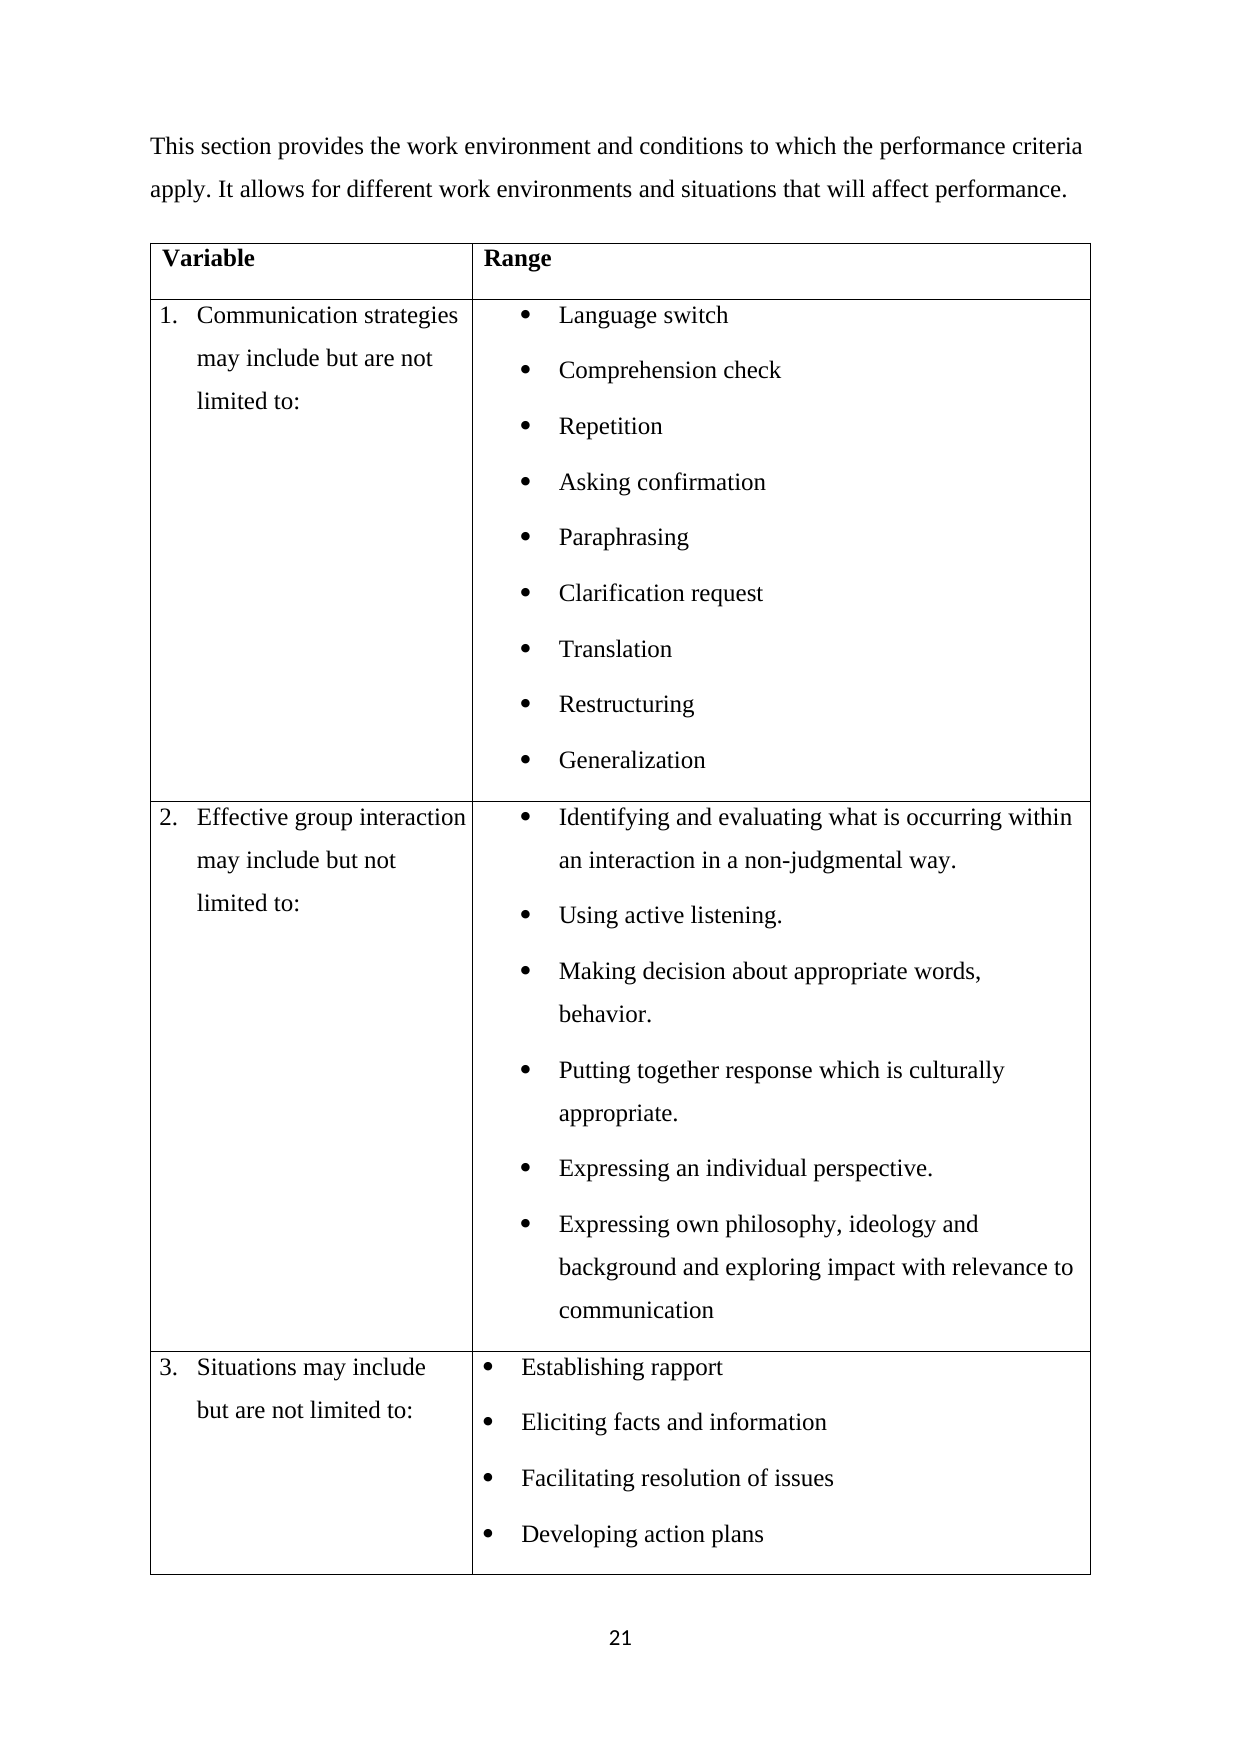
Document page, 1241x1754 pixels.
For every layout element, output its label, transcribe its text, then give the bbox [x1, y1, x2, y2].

table_cell Communication strategies may include but are not limited to: [151, 300, 472, 801]
table_header Variable [151, 244, 472, 299]
table_cell Effective group interaction may include but not limited to: [151, 802, 472, 1351]
table_cell Situations may include but are not limited to: [151, 1352, 472, 1574]
table_header Range [473, 244, 1090, 299]
table_cell Identifying and evaluating what is occurring within an interaction in a non-judgmental way. Using active listening. Making decision about appropriate words, behavior. Putting together response which is culturally appropriate. Expressing an individual perspective. Expressing own philosophy, ideology and background and exploring impact with relevance to communication [473, 802, 1090, 1351]
table_cell Establishing rapport Eliciting facts and information Facilitating resolution of issues Developing action plans [473, 1352, 1090, 1574]
table_cell Language switch Comprehension check Repetition Asking confirmation Paraphrasing Clarification request Translation Restructuring Generalization [473, 300, 1090, 801]
text This section provides the work environment and conditions to which the performance criteria apply. It allows for different work environments and situations that will affect performance. [150, 131, 1090, 203]
